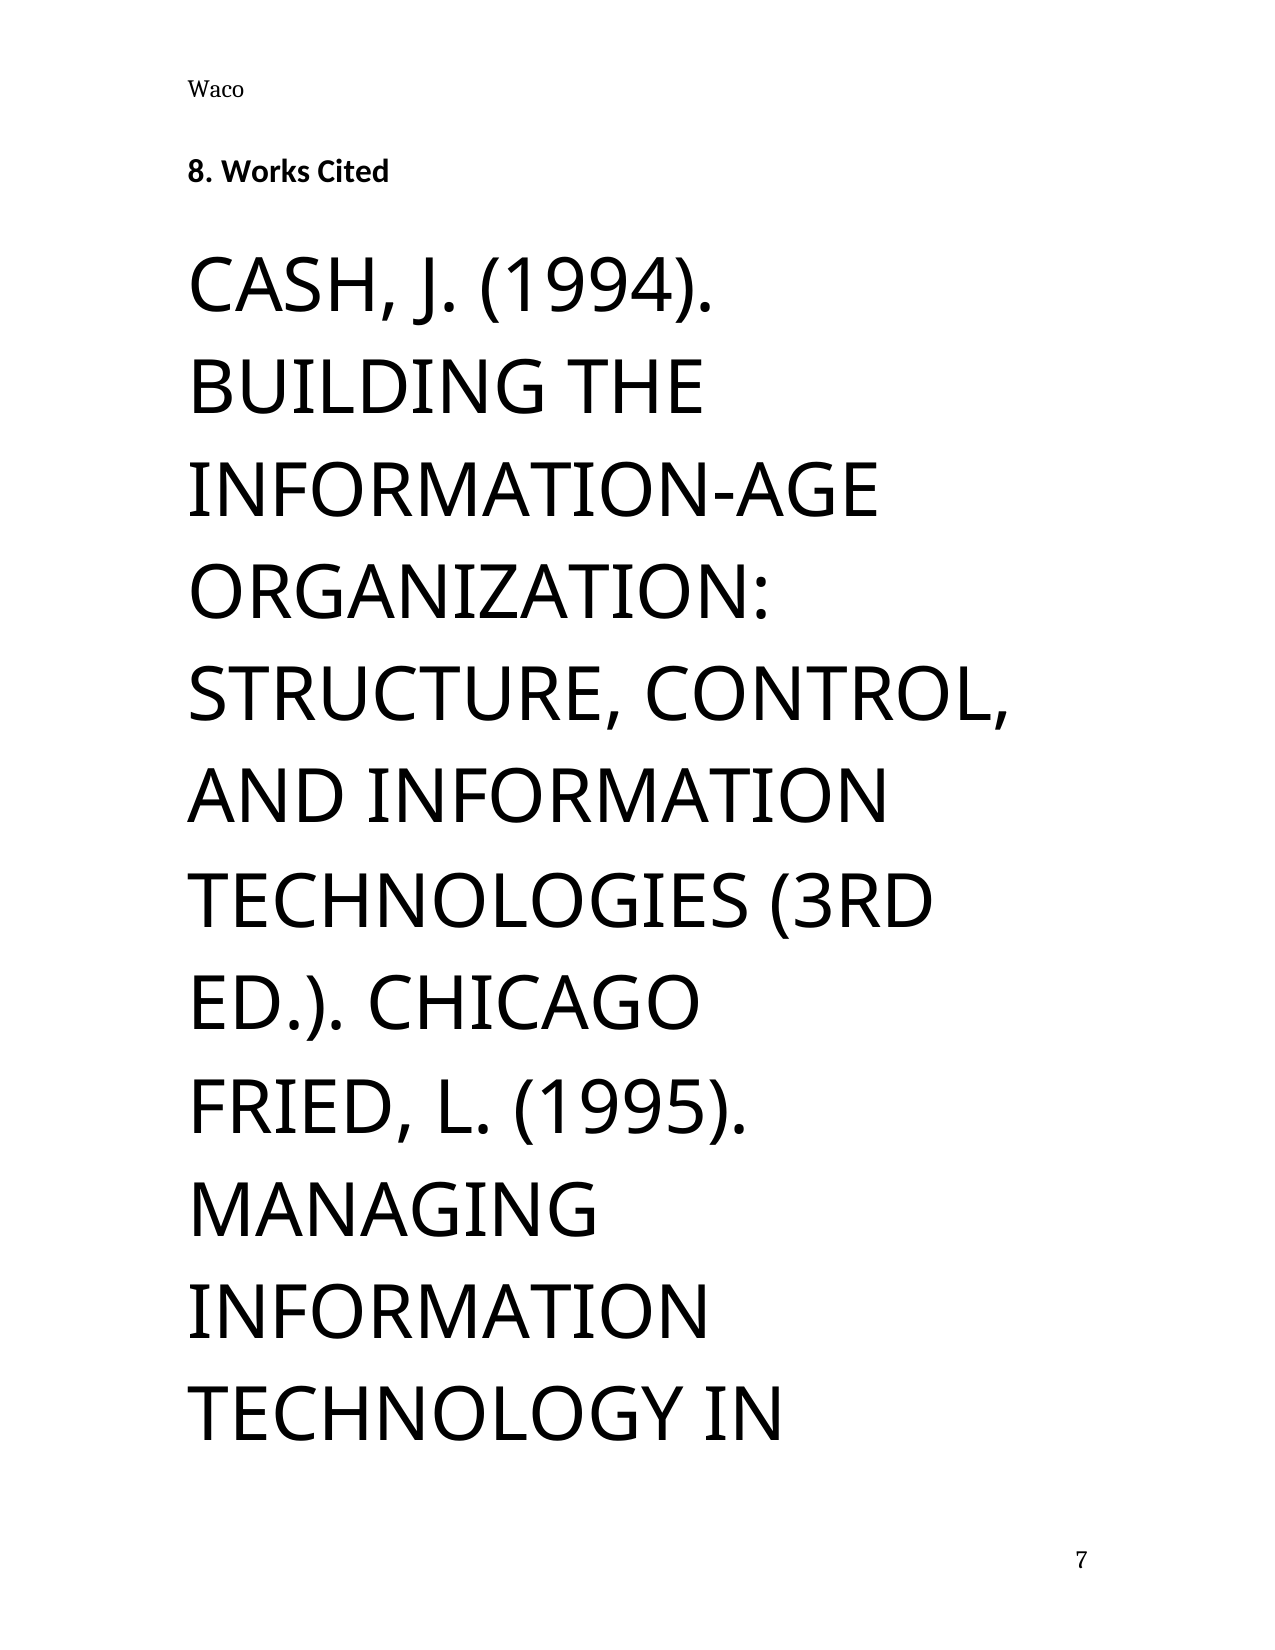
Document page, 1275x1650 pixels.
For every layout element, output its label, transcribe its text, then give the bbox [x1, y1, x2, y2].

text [187, 1054, 1087, 1462]
text TECHNOLOGIES (3RD ED.). CHICAGO [187, 847, 1087, 1051]
text 8. Works Cited [187, 150, 1087, 191]
text CASH, J. (1994). BUILDING THE INFORMATION-AGE ORGANIZATION: STRUCTURE, CONTROL, AND INFORMATION [187, 231, 1087, 844]
